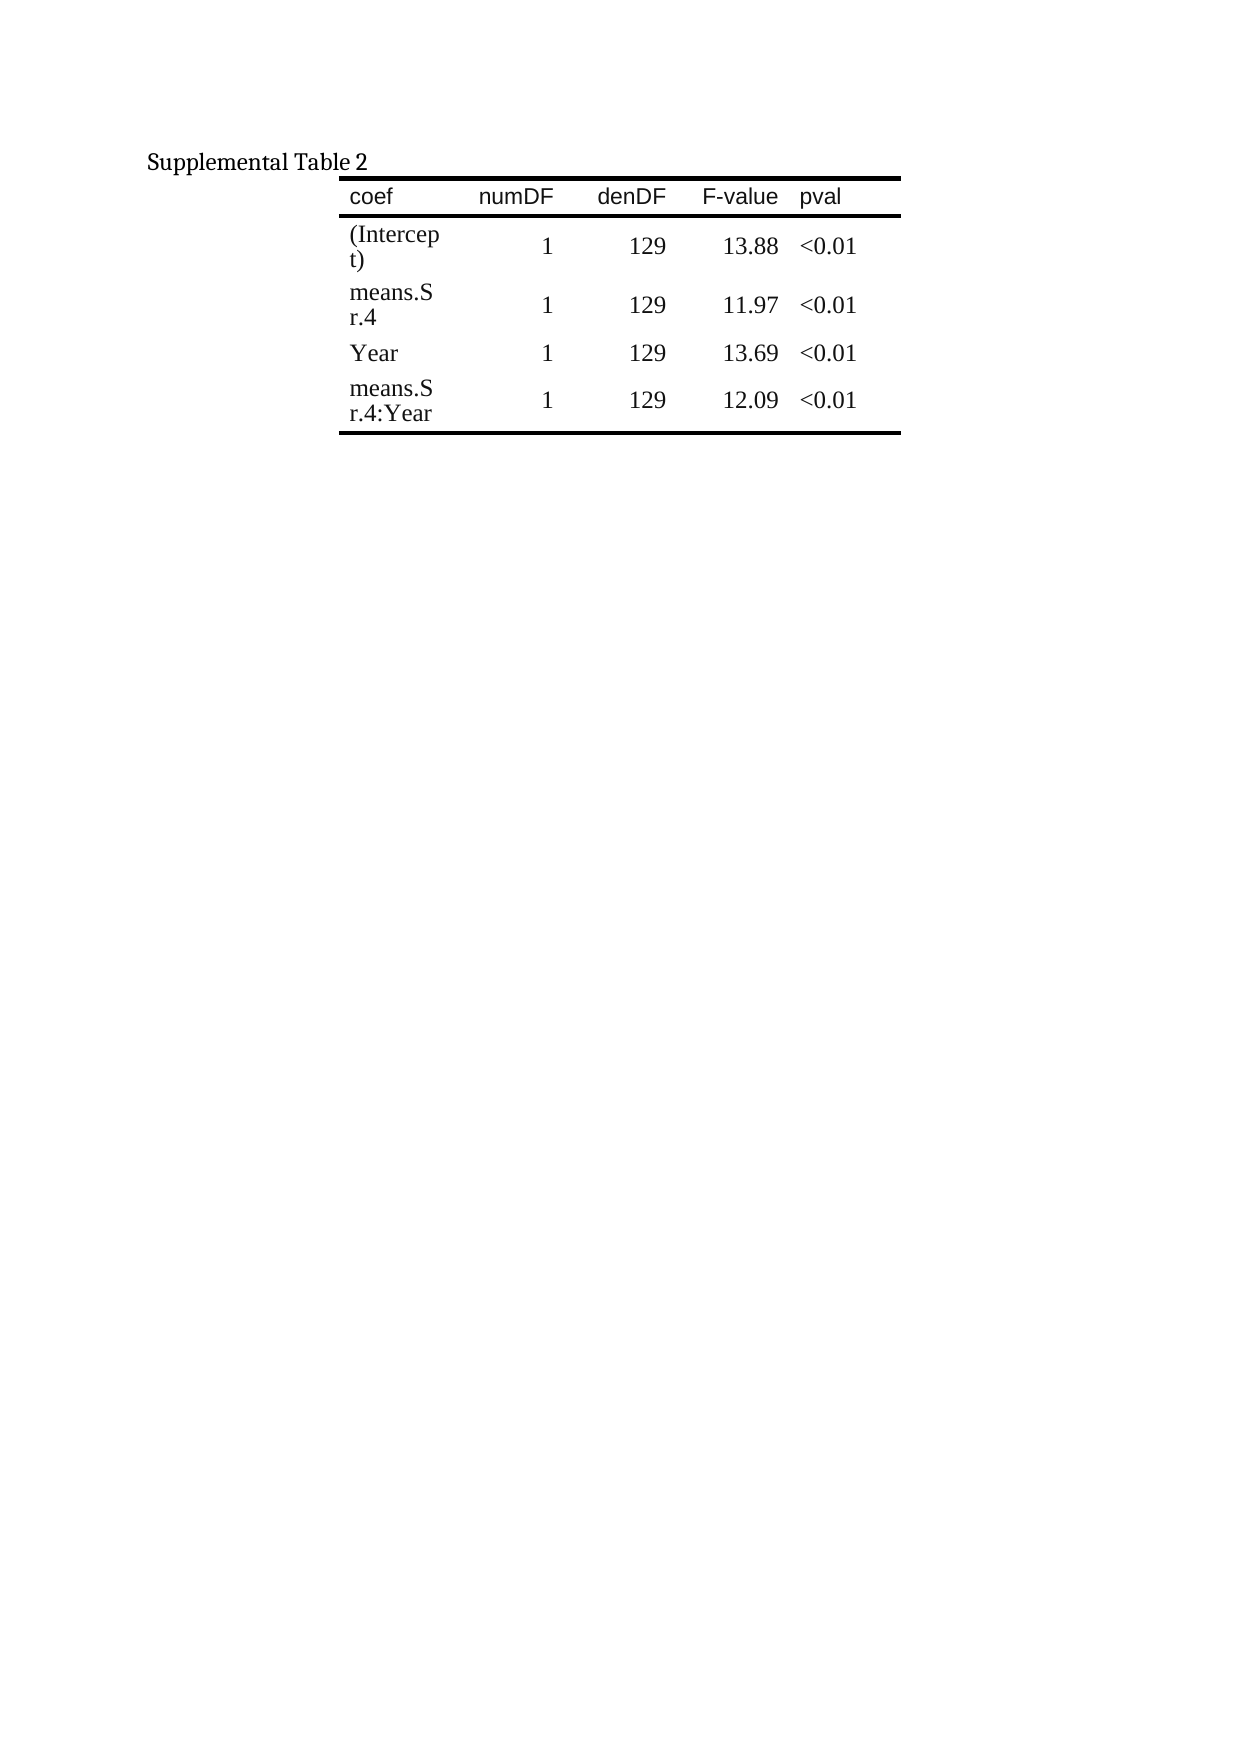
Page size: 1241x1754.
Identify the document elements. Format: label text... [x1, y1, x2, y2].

table_cell 129 [564, 372, 676, 431]
table_cell 12.09 [676, 372, 789, 431]
table_cell means.Sr.4 [339, 276, 451, 335]
table_cell <0.01 [789, 335, 901, 372]
table_header denDF [564, 181, 676, 214]
table_cell 1 [451, 218, 564, 276]
table_cell 1 [451, 335, 564, 372]
table_cell <0.01 [789, 372, 901, 431]
table_cell 129 [564, 335, 676, 372]
table_header F-value [676, 181, 789, 214]
table_header pval [789, 181, 901, 214]
table_cell (Intercept) [339, 218, 451, 276]
table_header coef [339, 181, 451, 214]
table_cell 1 [451, 276, 564, 335]
table_cell 1 [451, 372, 564, 431]
table_header numDF [451, 181, 564, 214]
table_cell means.Sr.4:Year [339, 372, 451, 431]
table_cell 13.69 [676, 335, 789, 372]
table_cell Year [339, 335, 451, 372]
table_cell 11.97 [676, 276, 789, 335]
table_cell 13.88 [676, 218, 789, 276]
table_cell <0.01 [789, 276, 901, 335]
table_cell 129 [564, 276, 676, 335]
table_cell 129 [564, 218, 676, 276]
table_cell <0.01 [789, 218, 901, 276]
text Supplemental Table 2 [148, 148, 1093, 176]
